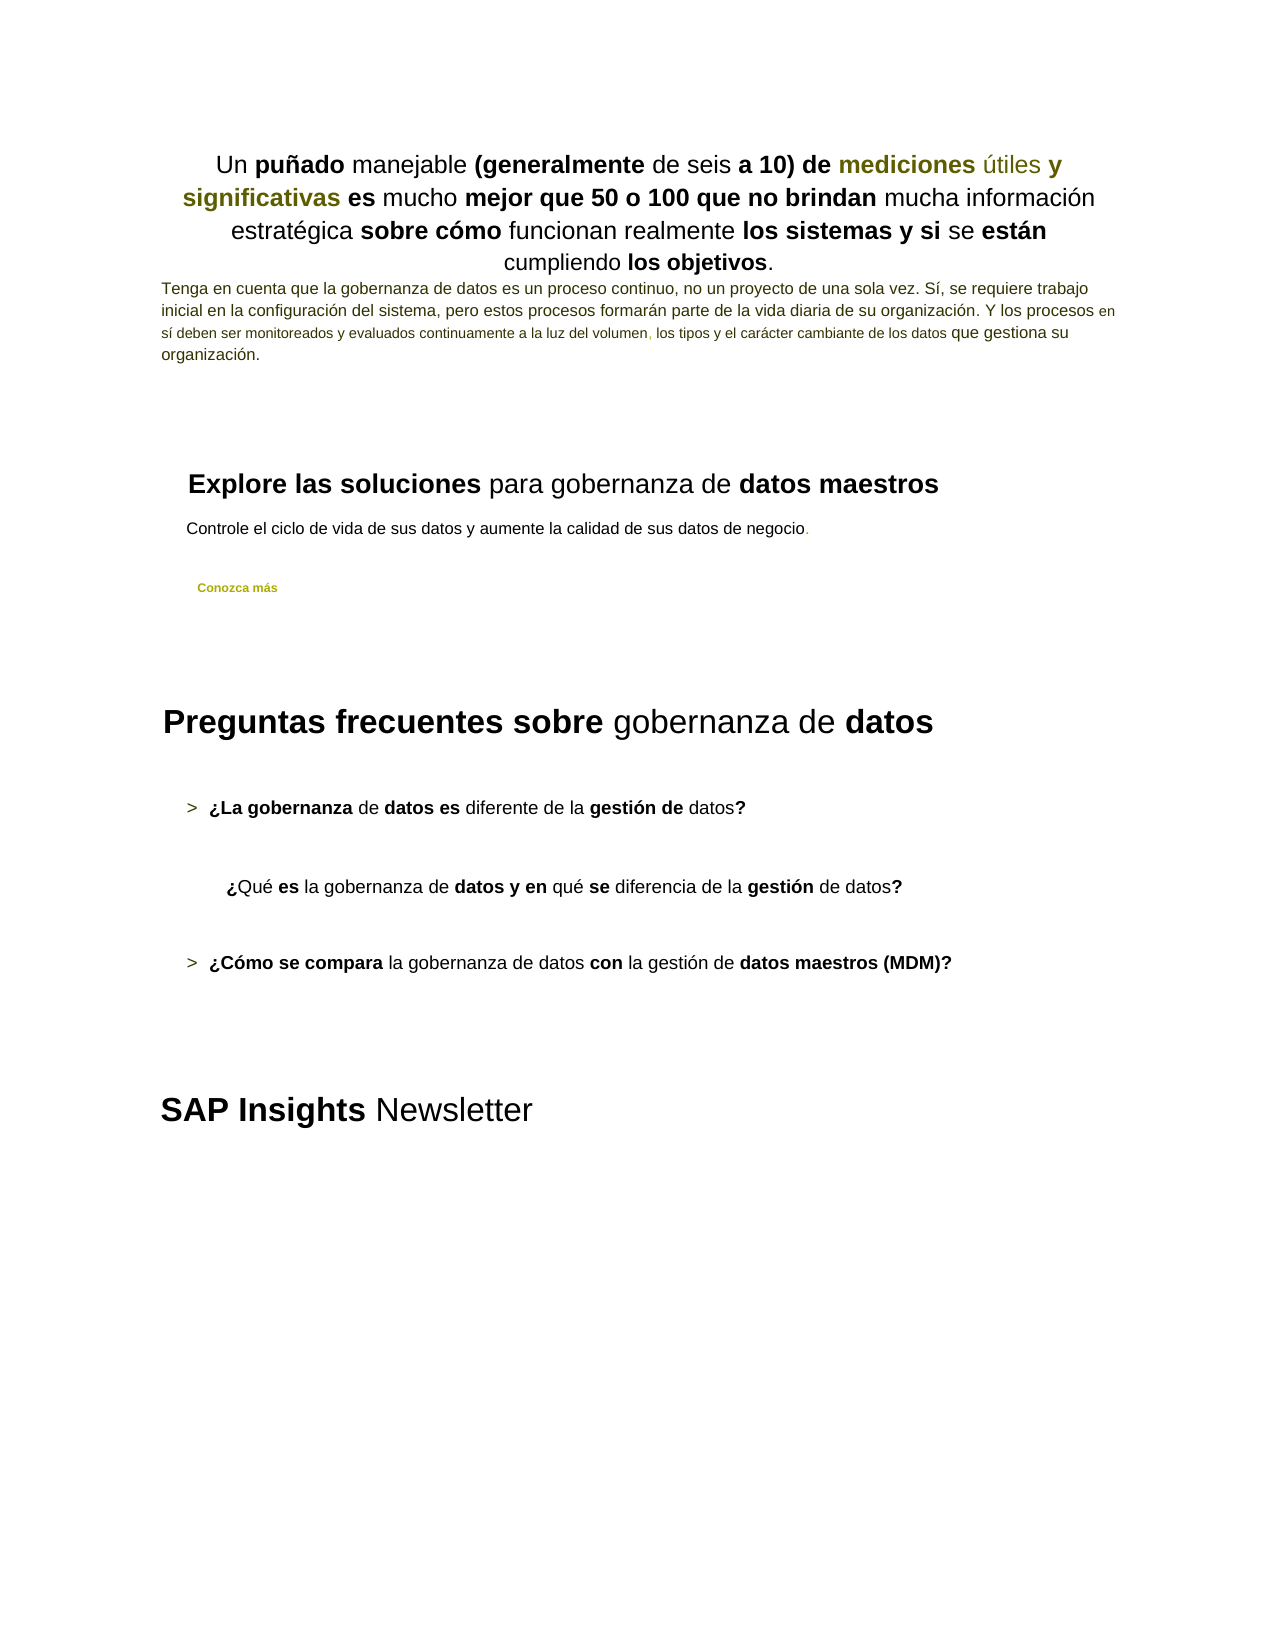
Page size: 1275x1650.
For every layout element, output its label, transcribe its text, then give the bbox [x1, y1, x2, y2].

text ¿Qué es la gobernanza de datos y en qué se diferencia de la gestión de datos? [226, 875, 931, 897]
text SAP Insights Newsletter [160, 1090, 558, 1128]
text Conozca más [197, 581, 333, 596]
text > ¿Cómo se compara la gobernanza de datos con la gestión de datos maestros (MDM)? [186, 952, 992, 975]
text Controle el ciclo de vida de sus datos y aumente la calidad de sus datos de negocio. [186, 519, 841, 538]
text Un puñado manejable (generalmente de seis a 10) de mediciones útiles y significativas es mucho mejor que 50 o 100 que no brindan mucha información estratégica sobre cómo funcionan realmente los sistemas y si se están cumpliendo los objetivos. [171, 150, 1106, 275]
text Explore las soluciones para gobernanza de datos maestros [188, 468, 1012, 499]
text Preguntas frecuentes sobre gobernanza de datos [163, 703, 952, 741]
text Tenga en cuenta que la gobernanza de datos es un proceso continuo, no un proyecto de una sola vez. Sí, se requiere trabajo inicial en la configuración del sistema, pero estos procesos formarán parte de la vida diaria de su organización. Y los procesos en sí deben ser monitoreados y evaluados continuamente a la luz del volumen, los tipos y el carácter cambiante de los datos que gestiona su organización. [161, 279, 1115, 364]
text > ¿La gobernanza de datos es diferente de la gestión de datos? [186, 797, 787, 820]
